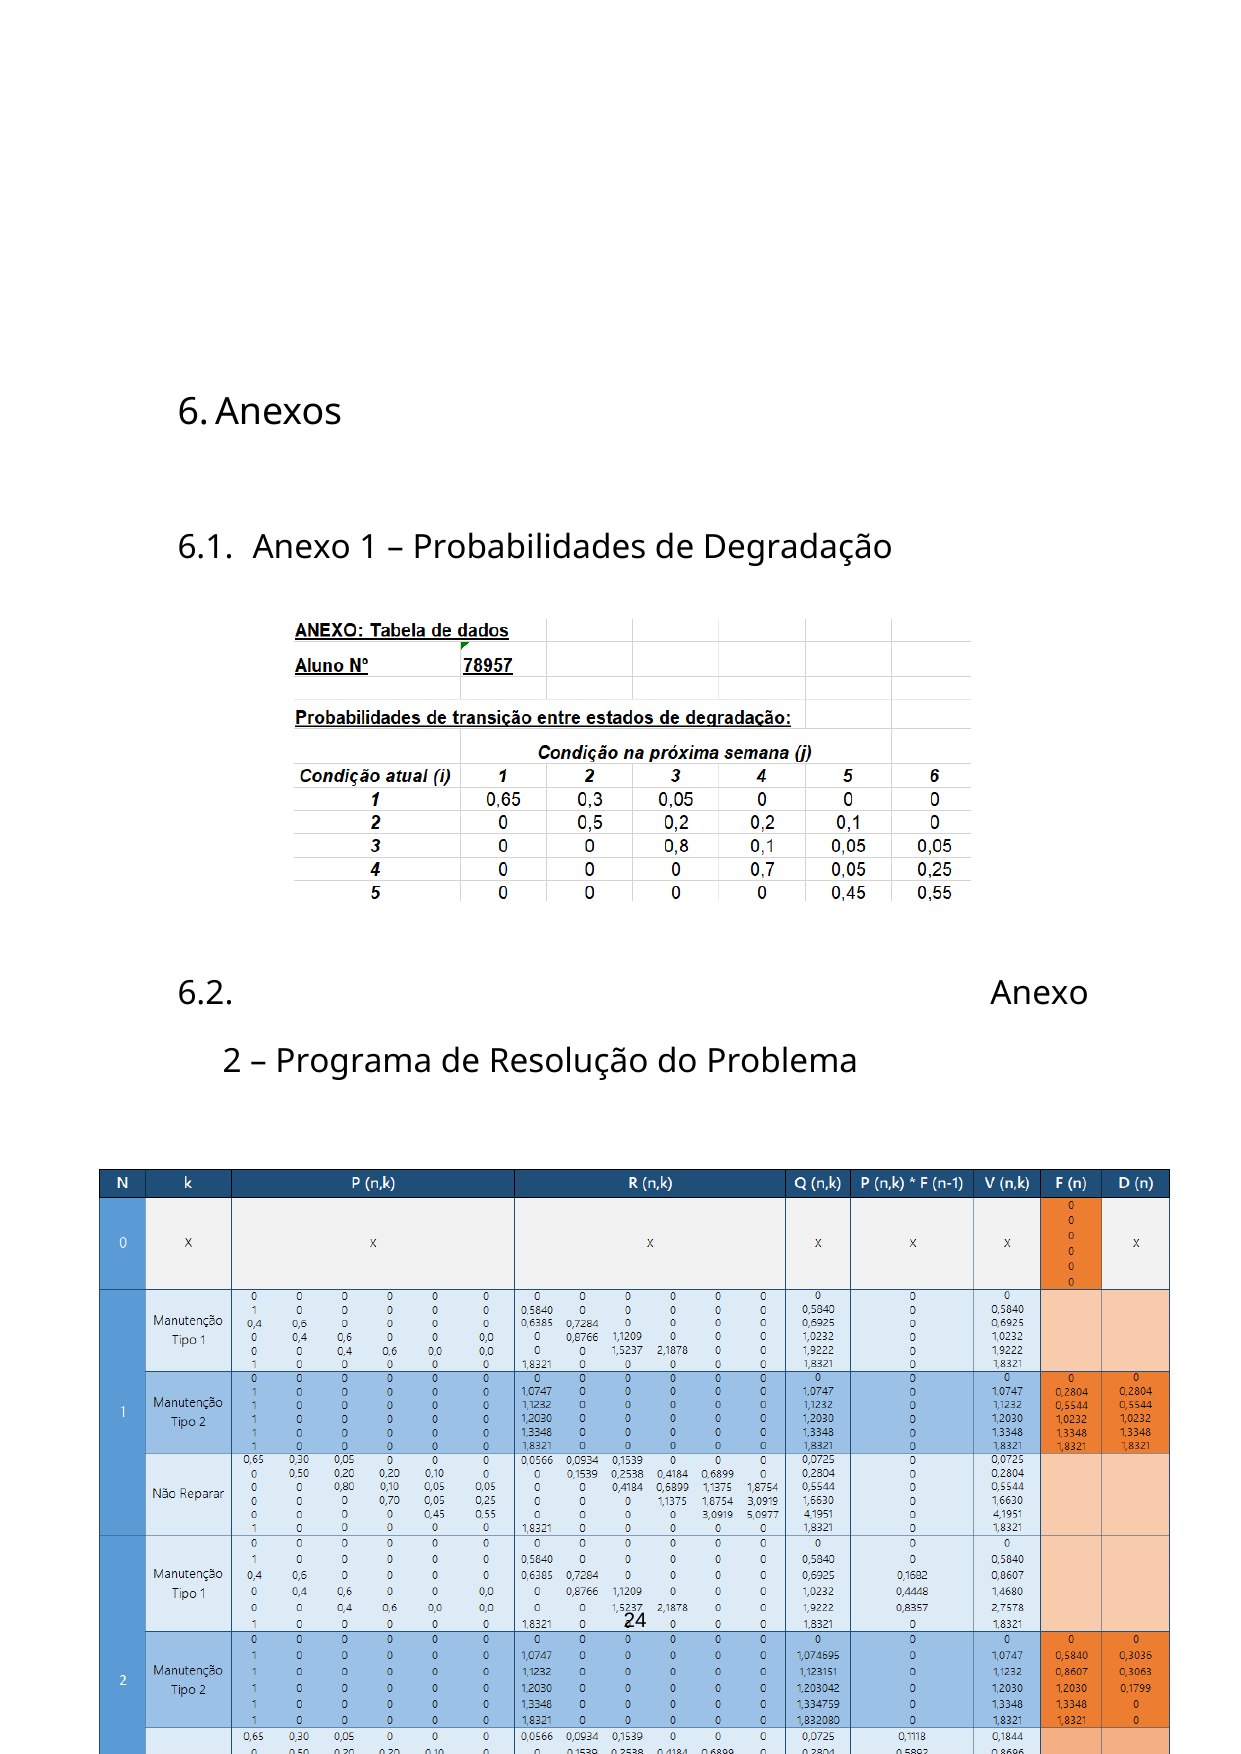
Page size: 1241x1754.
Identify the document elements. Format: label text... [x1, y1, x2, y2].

picture [293, 619, 972, 901]
picture [99, 1169, 1171, 1754]
subtitle Anexo 1 – Probabilidades de Degradação [177, 523, 1092, 568]
subtitle Anexo 2 – Programa de Resolução do Problema [177, 969, 1092, 1082]
subtitle Anexos [177, 384, 1092, 435]
